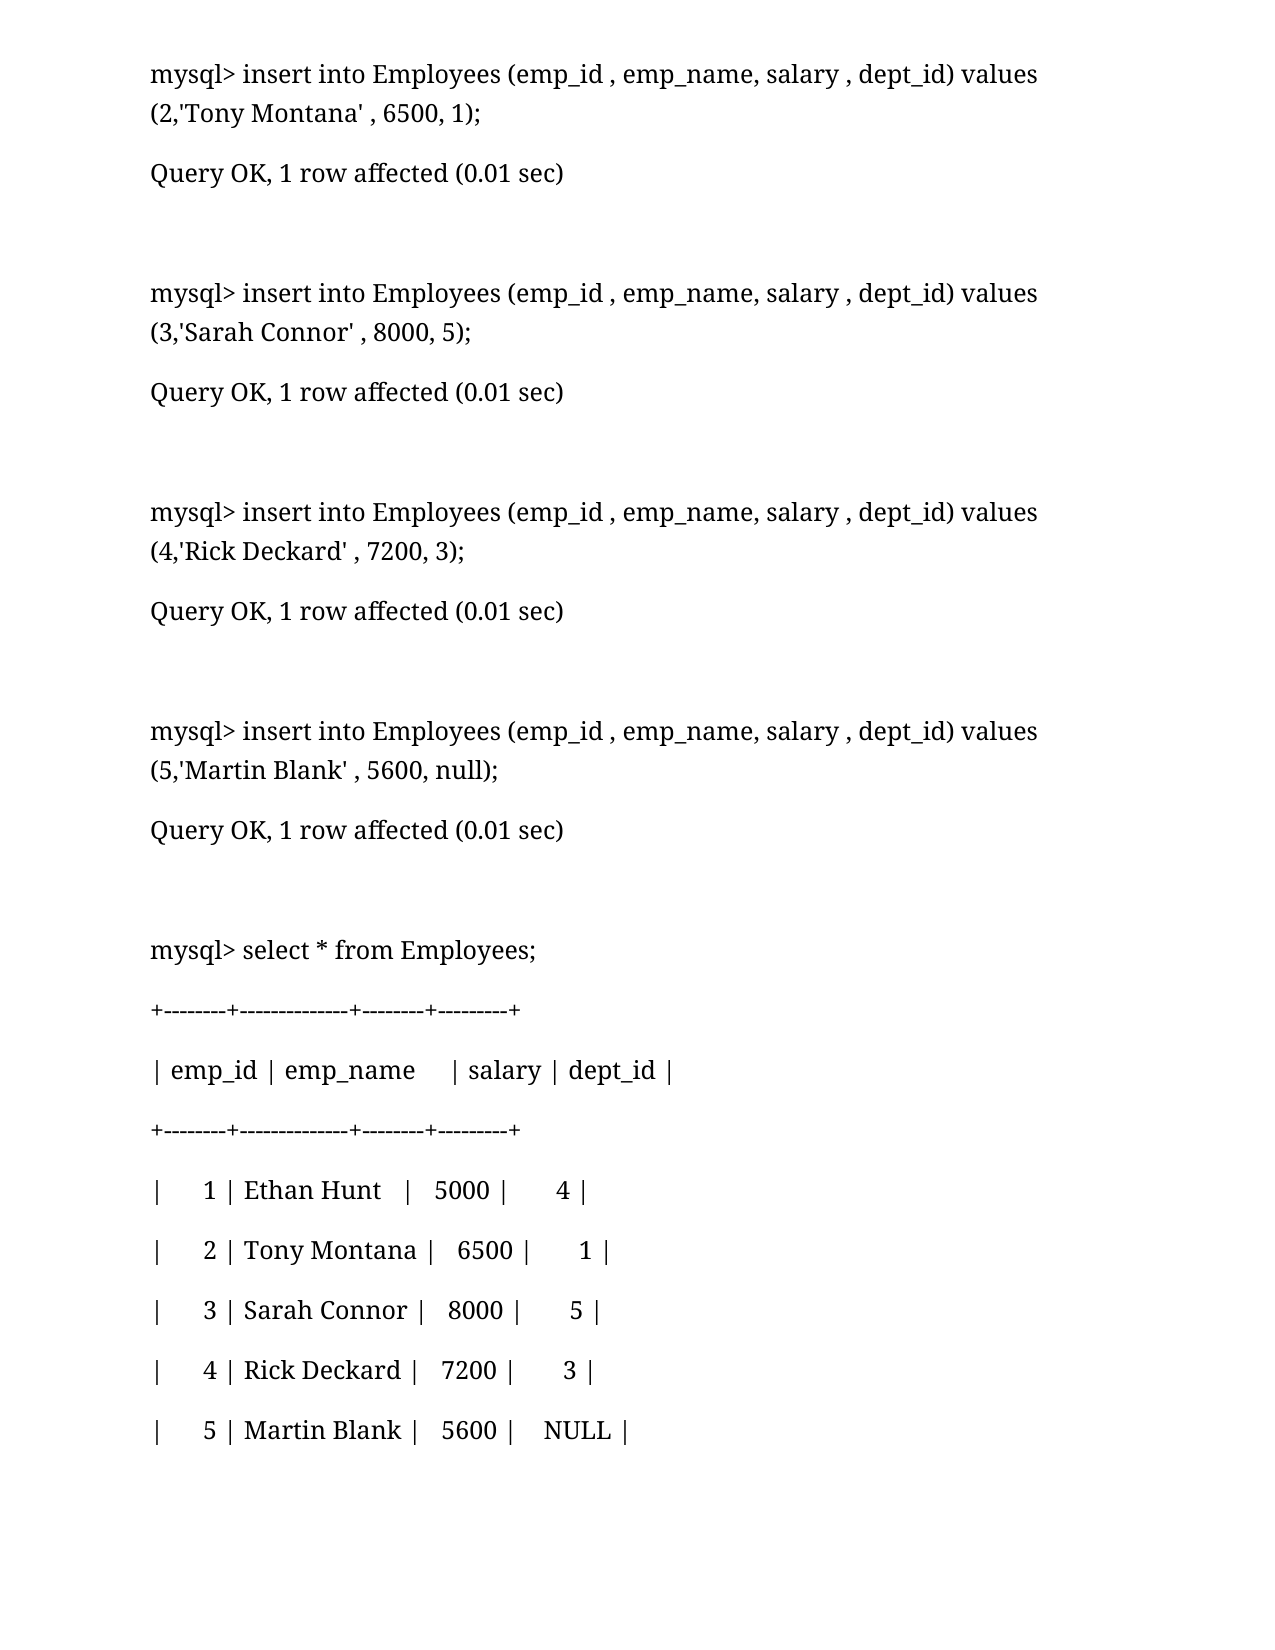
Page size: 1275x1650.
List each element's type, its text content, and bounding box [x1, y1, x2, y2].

text +--------+--------------+--------+---------+ [150, 993, 1125, 1027]
text | 3 | Sarah Connor | 8000 | 5 | [150, 1293, 1125, 1327]
text mysql> insert into Employees (emp_id , emp_name, salary , dept_id) values (3,'Sarah Connor' , 8000, 5); [150, 275, 1125, 349]
text mysql> select * from Employees; [150, 933, 1125, 967]
text mysql> insert into Employees (emp_id , emp_name, salary , dept_id) values (2,'Tony Montana' , 6500, 1); [150, 56, 1125, 129]
text | 1 | Ethan Hunt | 5000 | 4 | [150, 1173, 1125, 1207]
text mysql> insert into Employees (emp_id , emp_name, salary , dept_id) values (4,'Rick Deckard' , 7200, 3); [150, 494, 1125, 568]
text | 4 | Rick Deckard | 7200 | 3 | [150, 1353, 1125, 1387]
text | emp_id | emp_name | salary | dept_id | [150, 1053, 1125, 1087]
text +--------+--------------+--------+---------+ [150, 1113, 1125, 1147]
text Query OK, 1 row affected (0.01 sec) [150, 594, 1125, 628]
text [150, 155, 1125, 189]
text Query OK, 1 row affected (0.01 sec) [150, 374, 1125, 409]
text Query OK, 1 row affected (0.01 sec) [150, 813, 1125, 847]
text mysql> insert into Employees (emp_id , emp_name, salary , dept_id) values (5,'Martin Blank' , 5600, null); [150, 714, 1125, 787]
text | 2 | Tony Montana | 6500 | 1 | [150, 1233, 1125, 1267]
text | 5 | Martin Blank | 5600 | NULL | [150, 1413, 1125, 1447]
